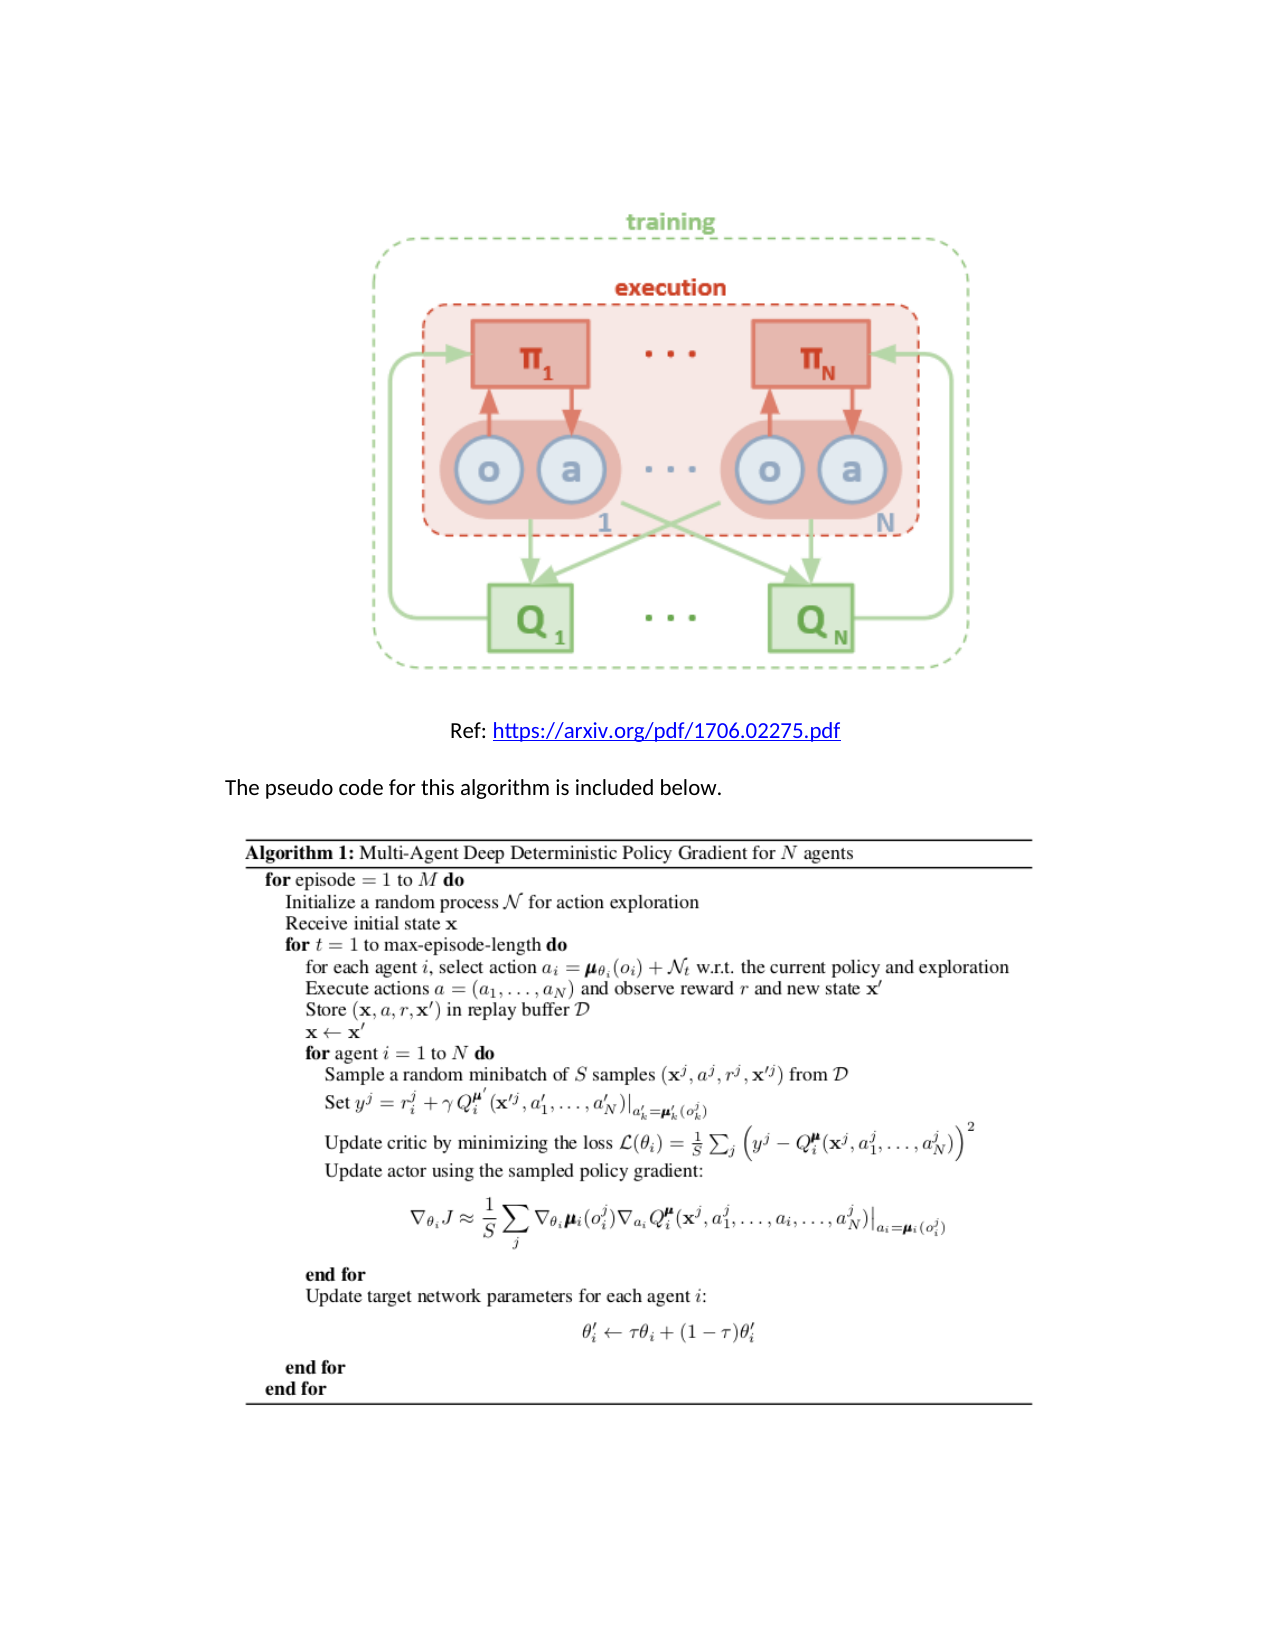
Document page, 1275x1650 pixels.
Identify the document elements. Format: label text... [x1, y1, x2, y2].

text The pseudo code for this algorithm is included below. [150, 773, 1125, 801]
picture [341, 177, 1009, 687]
text Ref: https://arxiv.org/pdf/1706.02275.pdf [375, 716, 1125, 744]
picture [225, 830, 1061, 1414]
